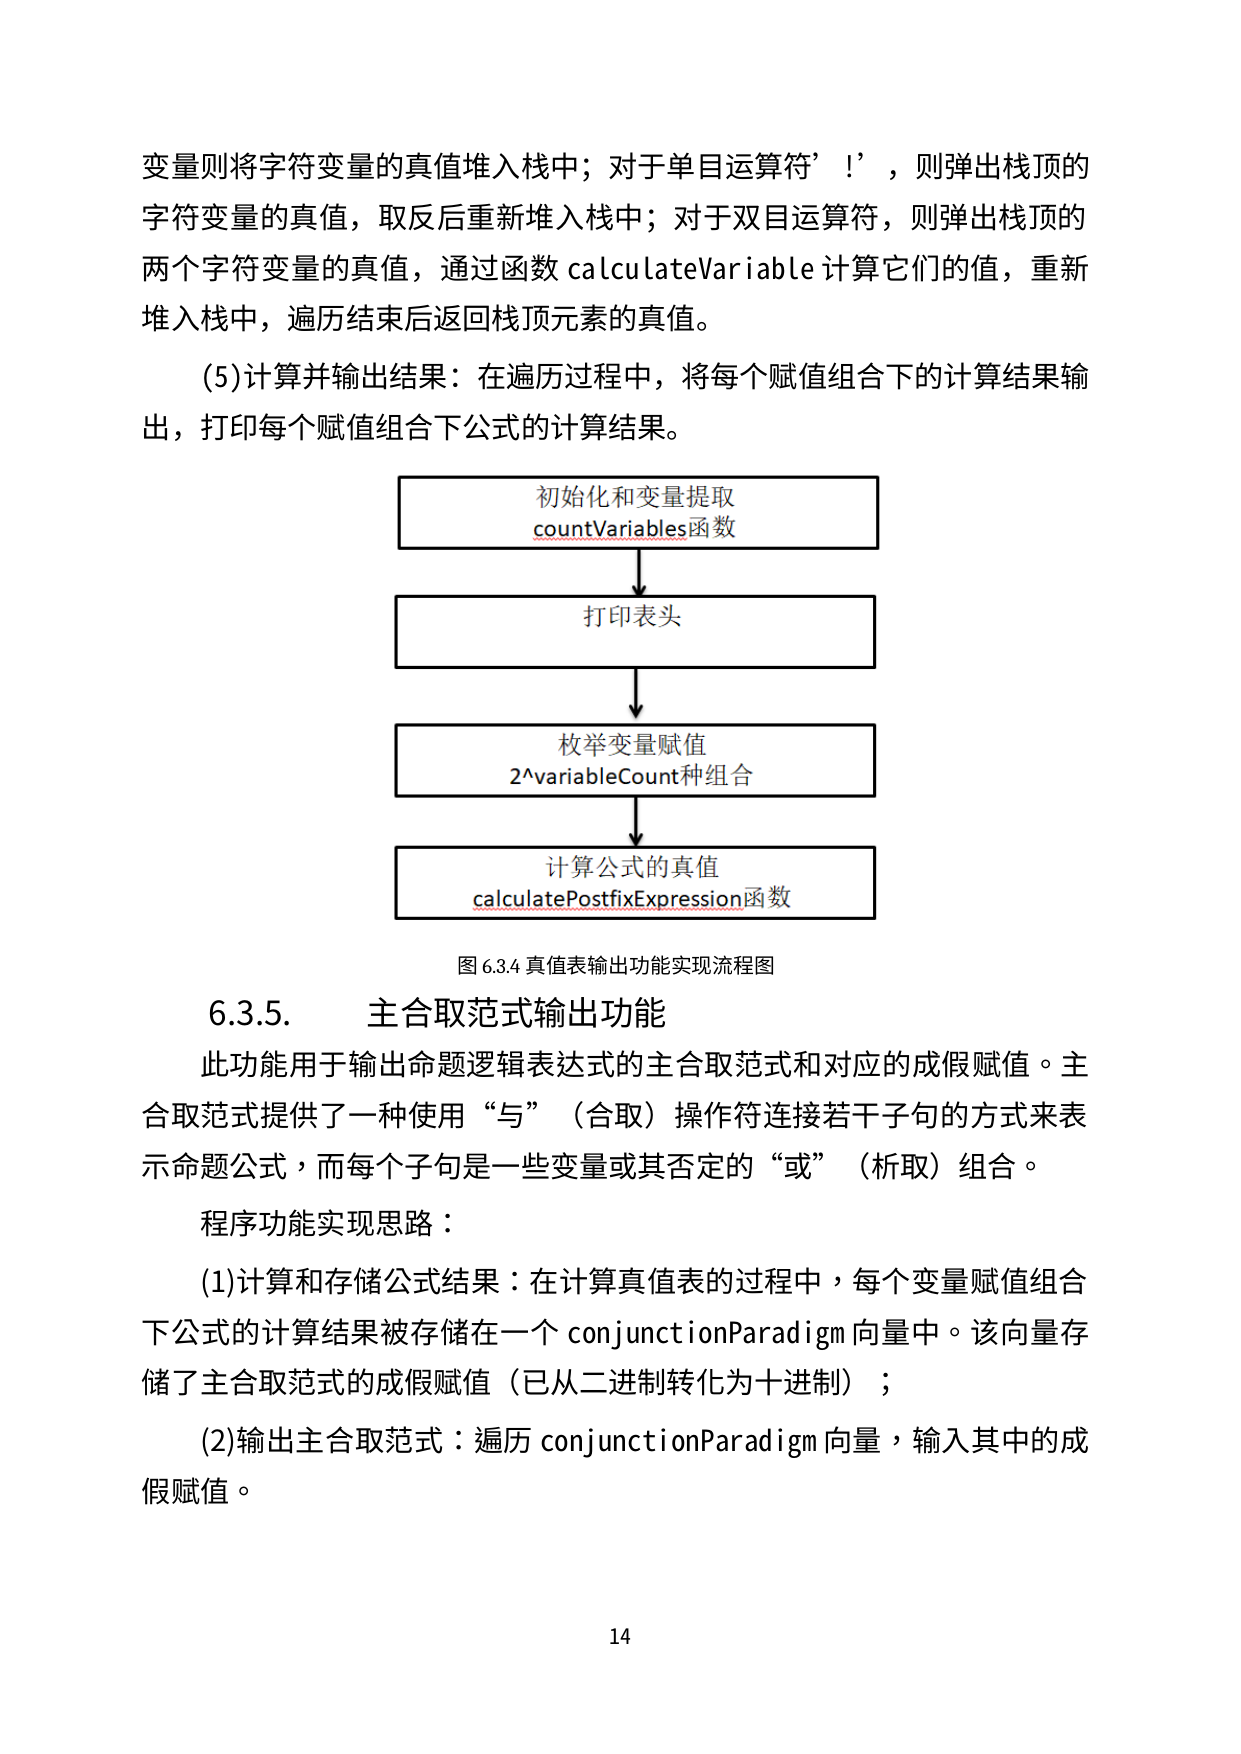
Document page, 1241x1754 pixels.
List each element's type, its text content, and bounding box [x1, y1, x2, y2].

list 此功能用于输出命题逻辑表达式的主合取范式和对应的成假赋值。主合取范式提供了一种使用“与”（合取）操作符连接若干子句的方式来表示命题公式，而每个子句是一些变量或其否定的“或”（析取）组合。 [142, 1042, 1090, 1186]
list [142, 144, 1090, 338]
list 主合取范式输出功能 [209, 987, 1090, 1035]
picture [382, 461, 896, 944]
list (1)计算和存储公式结果：在计算真值表的过程中，每个变量赋值组合下公式的计算结果被存储在一个conjunctionParadigm向量中。该向量存储了主合取范式的成假赋值（已从二进制转化为十进制）； [142, 1258, 1090, 1402]
list (5)计算并输出结果：在遍历过程中，将每个赋值组合下的计算结果输出，打印每个赋值组合下公式的计算结果。 [142, 353, 1090, 447]
text 图6.3.4 真值表输出功能实现流程图 [142, 950, 1090, 980]
list (2)输出主合取范式：遍历conjunctionParadigm向量，输入其中的成假赋值。 [142, 1418, 1090, 1511]
list 程序功能实现思路： [142, 1201, 1090, 1243]
